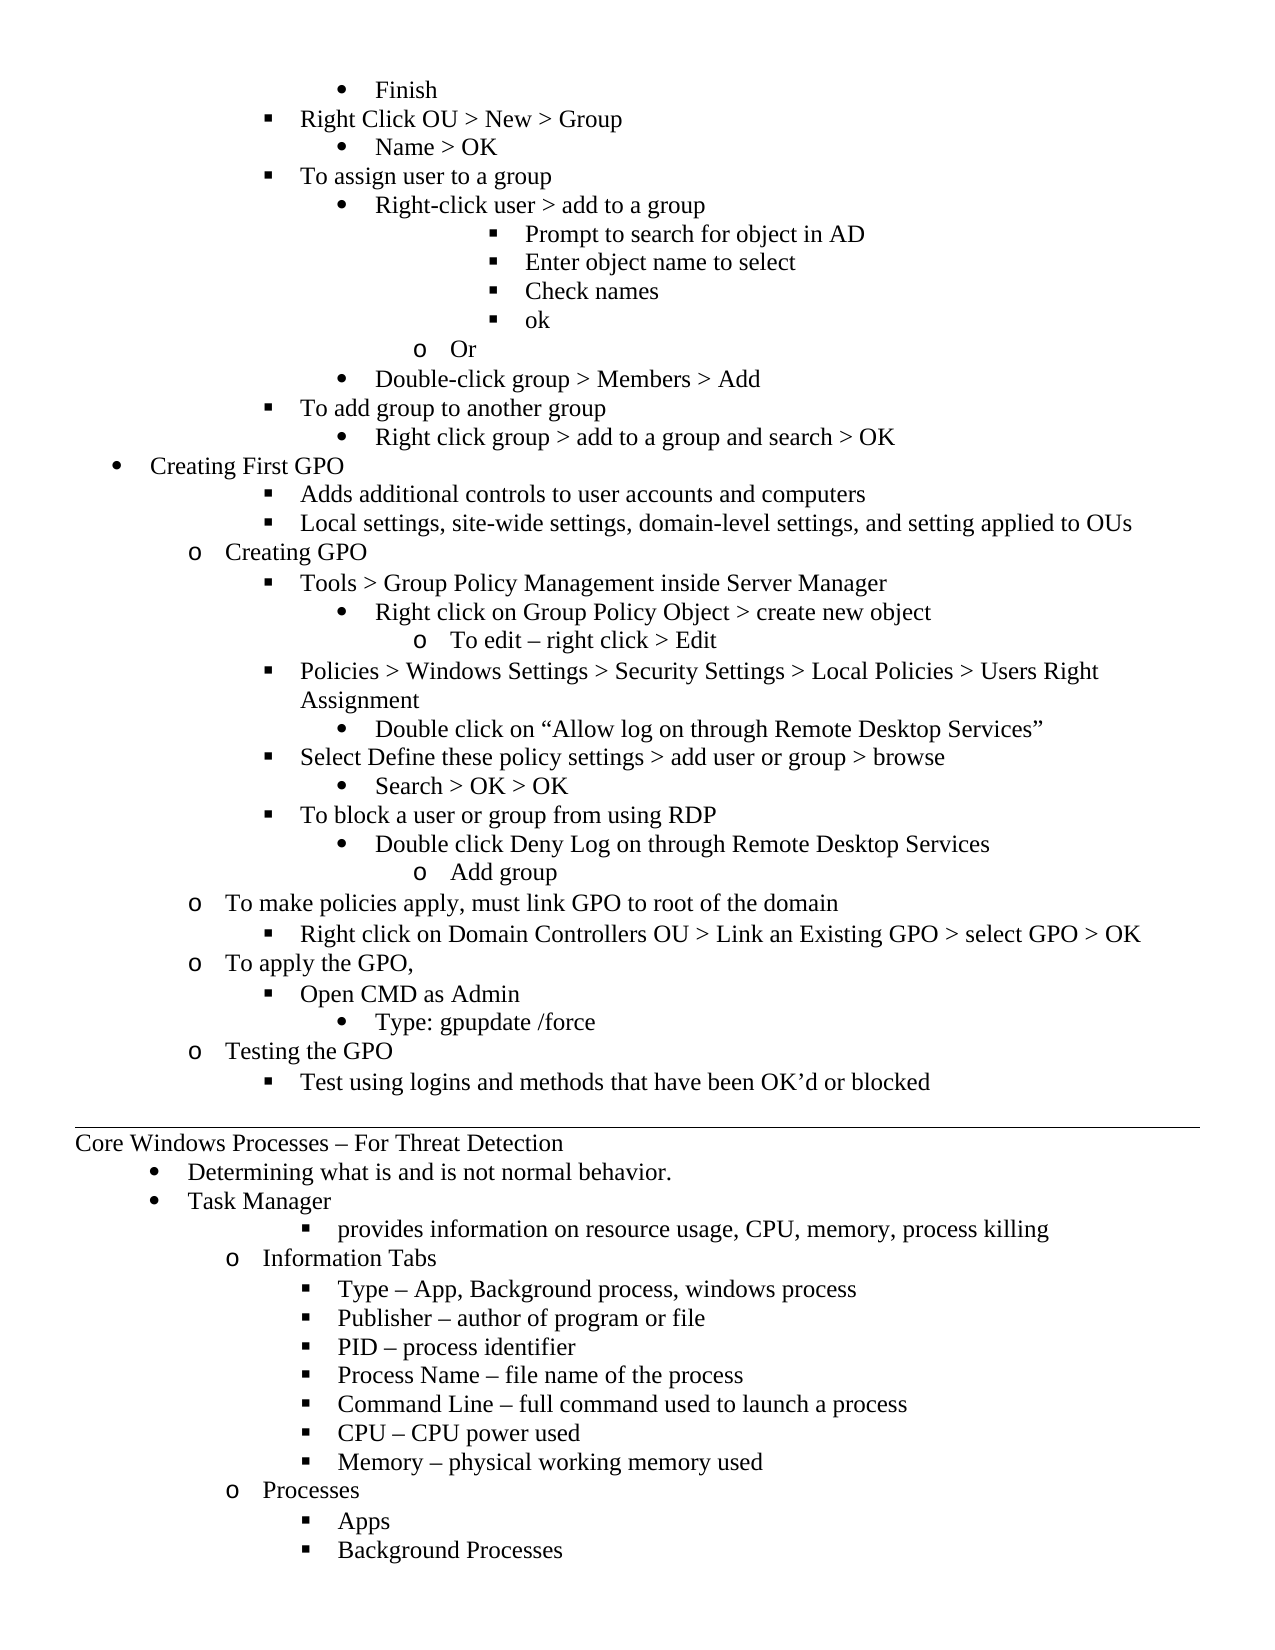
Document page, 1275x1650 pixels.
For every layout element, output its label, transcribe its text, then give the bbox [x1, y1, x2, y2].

list CPU – CPU power used [300, 1418, 1200, 1447]
list Process Name – file name of the process [300, 1360, 1200, 1389]
list Double-click group > Members > Add [337, 364, 1200, 393]
list Search > OK > OK [337, 771, 1200, 800]
list Right-click user > add to a group [337, 190, 1200, 219]
list Check names [487, 276, 1200, 305]
list Finish [337, 75, 1200, 104]
list Apps [300, 1506, 1200, 1535]
list Command Line – full command used to launch a process [300, 1389, 1200, 1418]
list Creating First GPO [112, 451, 1200, 479]
list Creating GPO [187, 537, 1200, 568]
list Memory – physical working memory used [300, 1447, 1200, 1475]
list To make policies apply, must link GPO to root of the domain [187, 888, 1200, 919]
list PID – process identifier [300, 1332, 1200, 1360]
list Type: gpupdate /force [337, 1007, 1200, 1036]
list Adds additional controls to user accounts and computers [262, 479, 1200, 508]
list Enter object name to select [487, 247, 1200, 276]
list Prompt to search for object in AD [487, 219, 1200, 247]
list Testing the GPO [187, 1036, 1200, 1067]
list Determining what is and is not normal behavior. [150, 1157, 1200, 1186]
list To apply the GPO, [187, 948, 1200, 979]
list Double click Deny Log on through Remote Desktop Services [337, 829, 1200, 857]
list Right click on Domain Controllers OU > Link an Existing GPO > select GPO > OK [262, 919, 1200, 948]
list Or [412, 334, 1200, 364]
list Policies > Windows Settings > Security Settings > Local Policies > Users Right Assignment [262, 656, 1200, 714]
list provides information on resource usage, CPU, memory, process killing [300, 1214, 1200, 1243]
list ok [487, 305, 1200, 334]
list Information Tabs [225, 1243, 1200, 1274]
list Double click on “Allow log on through Remote Desktop Services” [337, 714, 1200, 742]
list Right click group > add to a group and search > OK [337, 422, 1200, 451]
list Task Manager [150, 1186, 1200, 1214]
list To edit – right click > Edit [412, 625, 1200, 656]
list Right click on Group Policy Object > create new object [337, 597, 1200, 625]
list Right Click OU > New > Group [262, 104, 1200, 132]
list Test using logins and methods that have been OK’d or blocked [262, 1067, 1200, 1096]
list Add group [412, 857, 1200, 888]
list To block a user or group from using RDP [262, 800, 1200, 829]
list Publisher – author of program or file [300, 1303, 1200, 1332]
list To assign user to a group [262, 161, 1200, 190]
list Processes [225, 1475, 1200, 1506]
list To add group to another group [262, 393, 1200, 422]
list Type – App, Background process, windows process [300, 1274, 1200, 1303]
list Open CMD as Admin [262, 979, 1200, 1007]
list Local settings, site-wide settings, domain-level settings, and setting applied to OUs [262, 508, 1200, 537]
list Tools > Group Policy Management inside Server Manager [262, 568, 1200, 597]
list Select Define these policy settings > add user or group > browse [262, 742, 1200, 771]
list Background Processes [300, 1535, 1200, 1564]
text Core Windows Processes – For Threat Detection [75, 1128, 1200, 1157]
list Name > OK [337, 132, 1200, 161]
